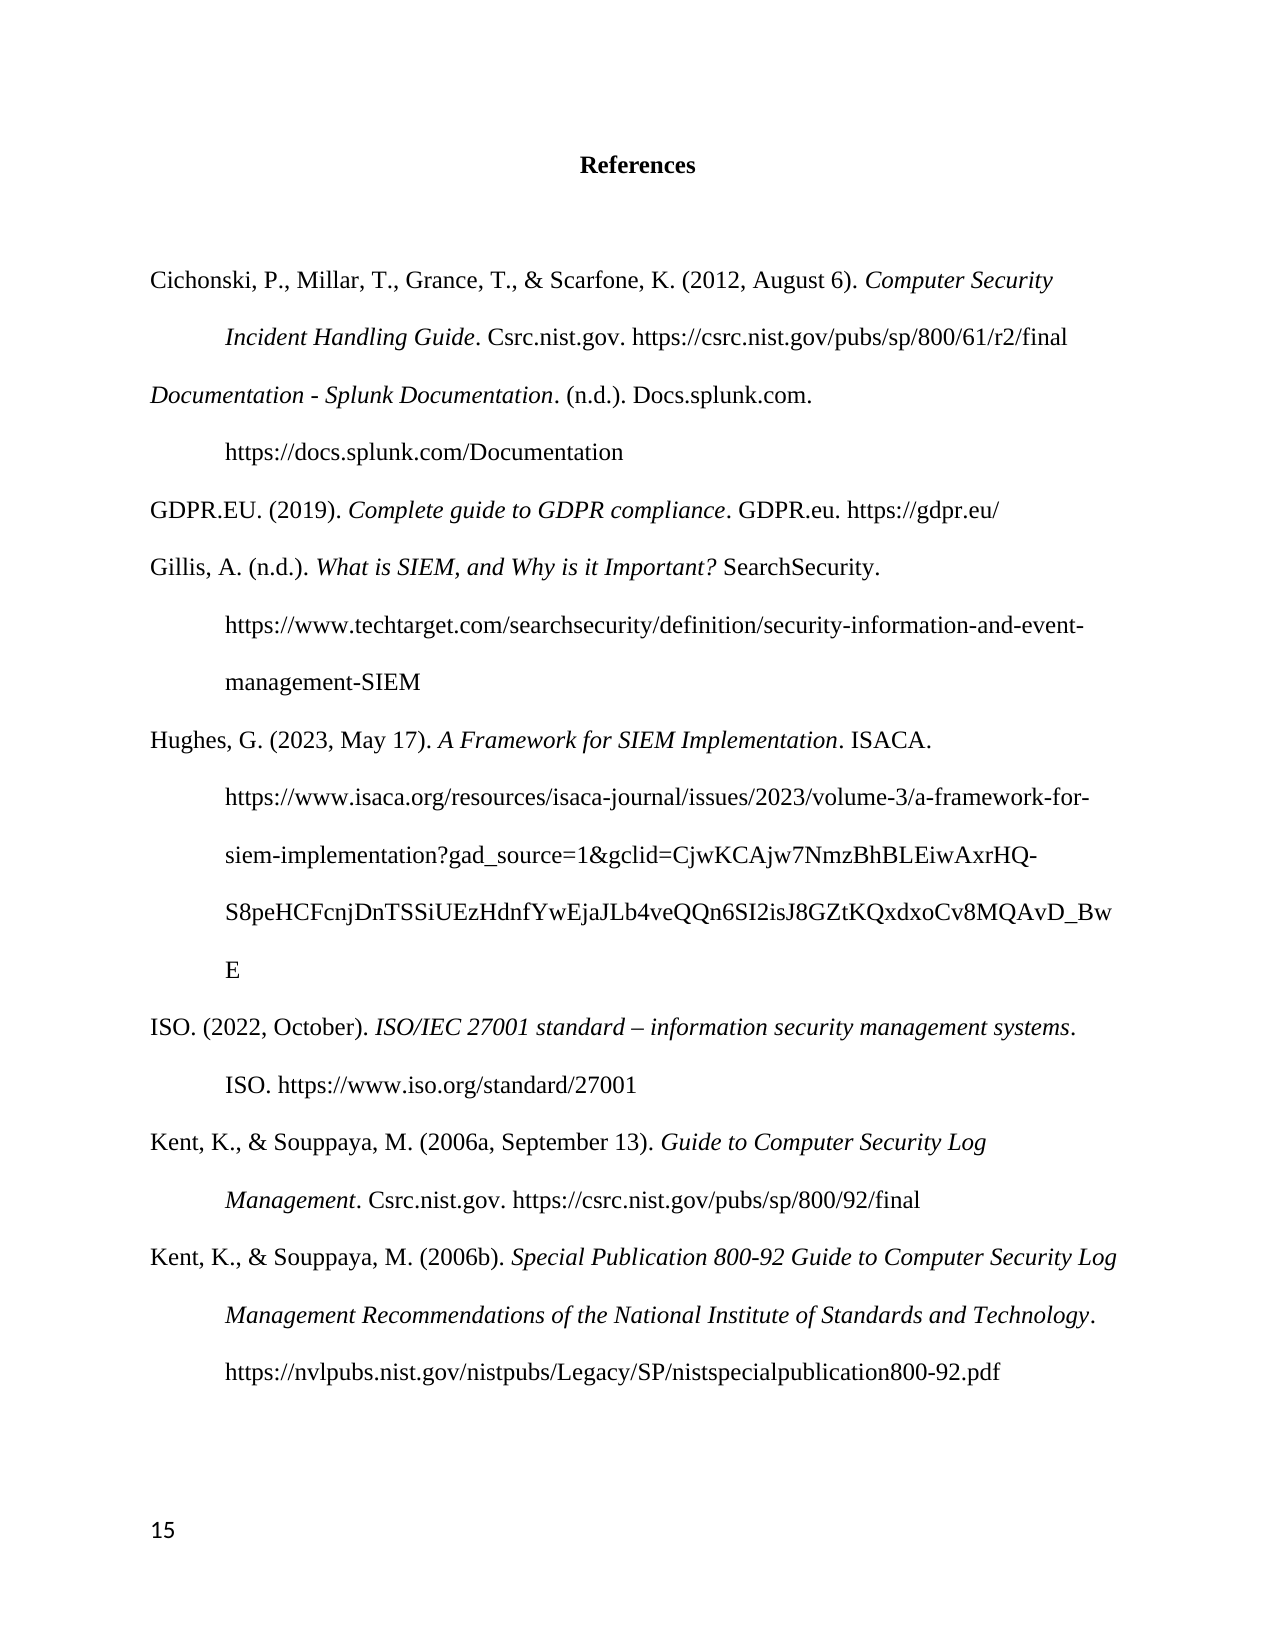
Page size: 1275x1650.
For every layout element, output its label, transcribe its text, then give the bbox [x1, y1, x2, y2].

text ISO. (2022, October). ISO/IEC 27001 standard – information security management systems. ISO. https://www.iso.org/standard/27001 [150, 1012, 1125, 1099]
text Documentation - Splunk Documentation. (n.d.). Docs.splunk.com. https://docs.splunk.com/Documentation [150, 380, 1125, 466]
text Cichonski, P., Millar, T., Grance, T., & Scarfone, K. (2012, August 6). Computer Security Incident Handling Guide. Csrc.nist.gov. https://csrc.nist.gov/pubs/sp/800/61/r2/final [150, 265, 1125, 351]
text GDPR.EU. (2019). Complete guide to GDPR compliance. GDPR.eu. https://gdpr.eu/ [150, 495, 1125, 524]
text Hughes, G. (2023, May 17). A Framework for SIEM Implementation. ISACA. https://www.isaca.org/resources/isaca-journal/issues/2023/volume-3/a-framework-for-siem-implementation?gad_source=1&gclid=CjwKCAjw7NmzBhBLEiwAxrHQ-S8peHCFcnjDnTSSiUEzHdnfYwEjaJLb4veQQn6SI2isJ8GZtKQxdxoCv8MQAvD_BwE [150, 725, 1125, 984]
text Gillis, A. (n.d.). What is SIEM, and Why is it Important? SearchSecurity. https://www.techtarget.com/searchsecurity/definition/security-information-and-event-management-SIEM [150, 552, 1125, 696]
text Kent, K., & Souppaya, M. (2006a, September 13). Guide to Computer Security Log Management. Csrc.nist.gov. https://csrc.nist.gov/pubs/sp/800/92/final [150, 1127, 1125, 1214]
text References [150, 150, 1125, 179]
text Kent, K., & Souppaya, M. (2006b). Special Publication 800-92 Guide to Computer Security Log Management Recommendations of the National Institute of Standards and Technology. https://nvlpubs.nist.gov/nistpubs/Legacy/SP/nistspecialpublication800-92.pdf [150, 1242, 1125, 1386]
